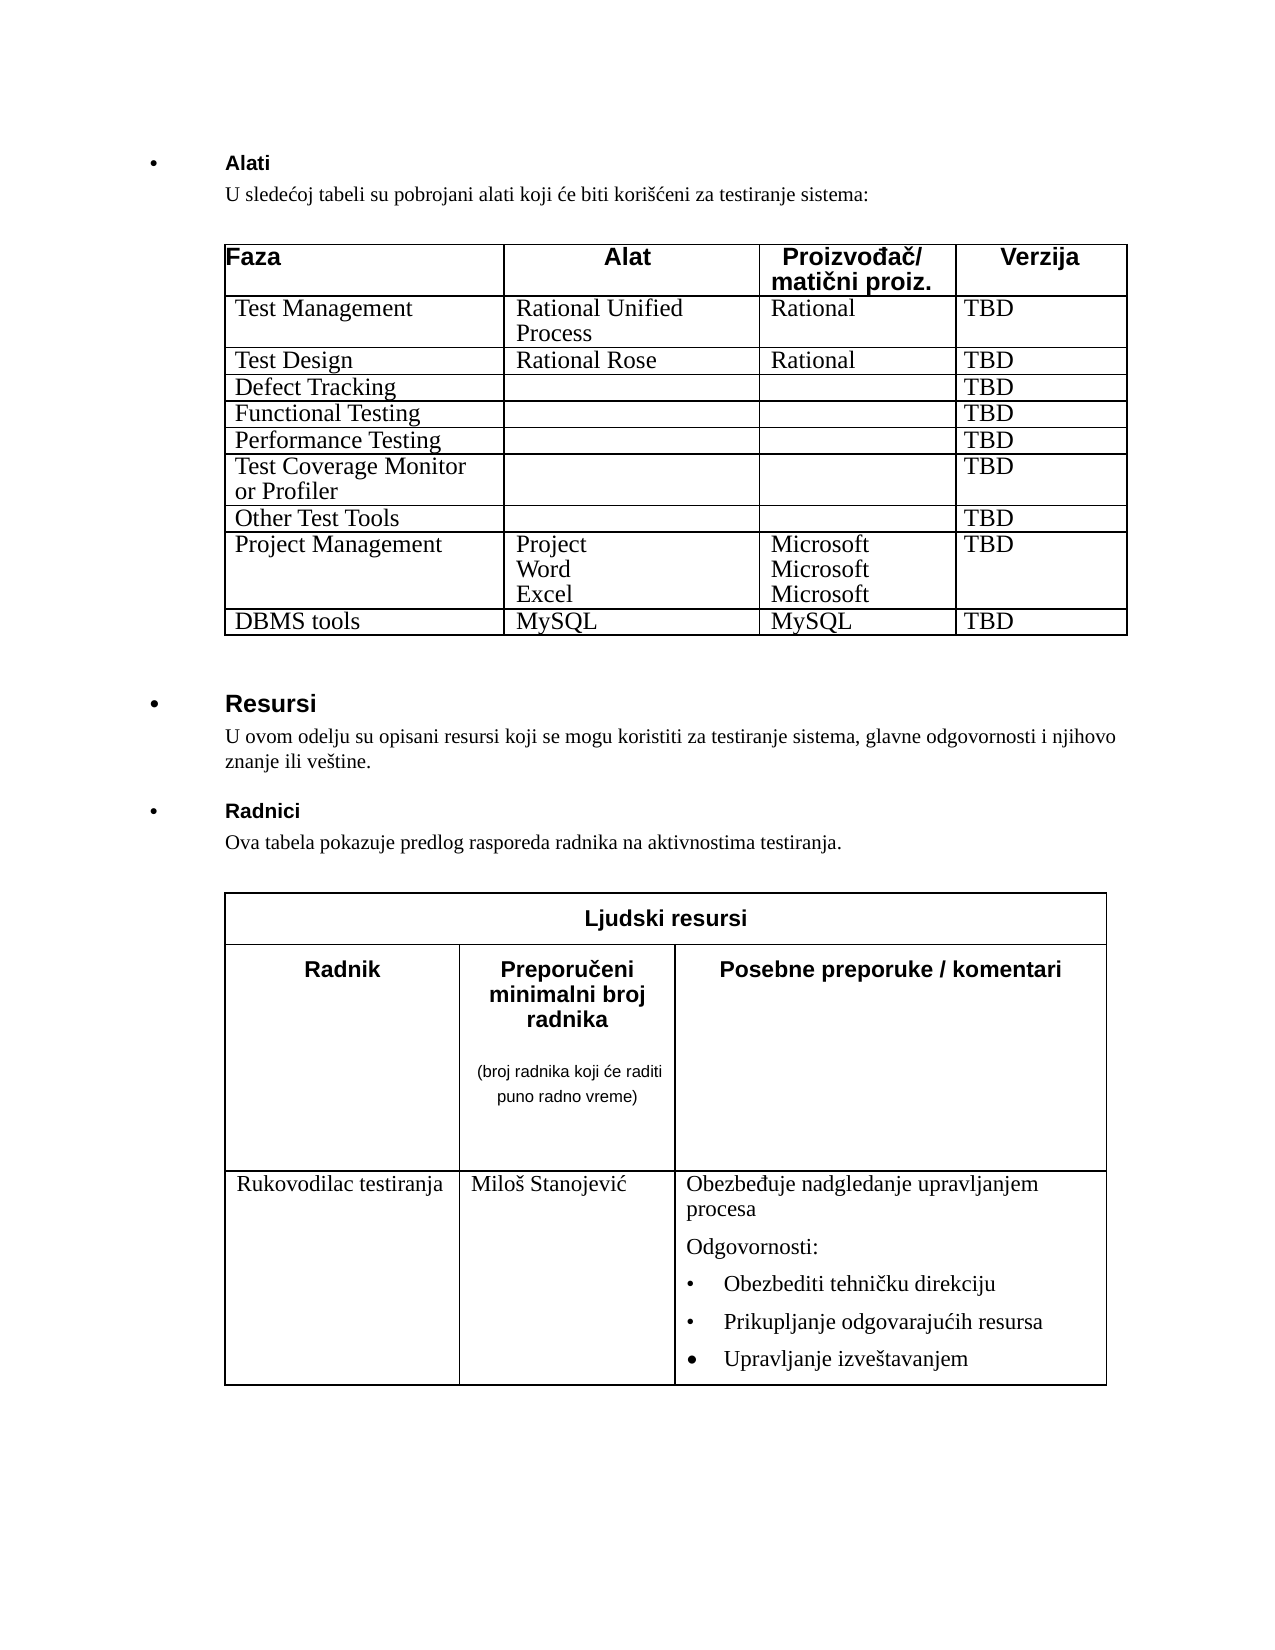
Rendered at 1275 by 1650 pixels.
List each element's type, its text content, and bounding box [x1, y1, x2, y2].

table_cell [760, 428, 955, 453]
text Ova tabela pokazuje predlog rasporeda radnika na aktivnostima testiranja. [225, 830, 1125, 855]
table_cell MySQL [760, 610, 955, 634]
table_cell [505, 506, 759, 531]
table_header Faza [226, 245, 503, 295]
table_header Proizvođač/ matični proiz. [760, 245, 955, 295]
table_cell Defect Tracking [226, 375, 503, 400]
table_cell TBD [957, 348, 1126, 373]
table_cell DBMS tools [226, 610, 503, 634]
table_cell Rukovodilac testiranja [226, 1172, 459, 1384]
table_cell [760, 402, 955, 427]
list Alati [150, 150, 1125, 175]
table_cell Other Test Tools [226, 506, 503, 531]
table_cell Obezbeđuje nadgledanje upravljanjem procesa Odgovornosti: Obezbediti tehničku direkciju Prikupljanje odgovarajućih resursa Upravljanje izveštavanjem [676, 1172, 1106, 1384]
table_cell Posebne preporuke / komentari [676, 945, 1106, 1170]
table_cell TBD [957, 610, 1126, 634]
table_cell Project Management [226, 533, 503, 608]
table_cell [505, 375, 759, 400]
table_cell Project Word Excel [505, 533, 759, 608]
table_cell TBD [957, 402, 1126, 427]
table_cell Test Design [226, 348, 503, 373]
list Resursi [150, 692, 1125, 717]
table_cell TBD [957, 375, 1126, 400]
table_cell Test Management [226, 297, 503, 347]
table_cell Rational Rose [505, 348, 759, 373]
table_cell TBD [957, 455, 1126, 505]
table_cell Rational [760, 297, 955, 347]
table_cell [760, 375, 955, 400]
table_cell TBD [957, 533, 1126, 608]
table_cell TBD [957, 297, 1126, 347]
text U sledećoj tabeli su pobrojani alati koji će biti korišćeni za testiranje sistema: [225, 181, 1125, 206]
table_cell Test Coverage Monitor or Profiler [226, 455, 503, 505]
table_cell Miloš Stanojević [460, 1172, 674, 1384]
table_cell Performance Testing [226, 428, 503, 453]
table_cell Microsoft Microsoft Microsoft [760, 533, 955, 608]
table_cell TBD [957, 428, 1126, 453]
table_cell [505, 455, 759, 505]
table_header Ljudski resursi [226, 894, 1106, 944]
table_cell Radnik [226, 945, 459, 1170]
list Radnici [150, 798, 1125, 823]
table_cell [760, 506, 955, 531]
text U ovom odelju su opisani resursi koji se mogu koristiti za testiranje sistema, glavne odgovornosti i njihovo znanje ili veštine. [225, 723, 1125, 773]
table_cell [505, 402, 759, 427]
table_cell Preporučeni minimalni broj radnika (broj radnika koji će raditi puno radno vreme) [460, 945, 674, 1170]
table_cell Rational [760, 348, 955, 373]
table_header Alat [505, 245, 759, 295]
table_cell [760, 455, 955, 505]
table_cell Rational Unified Process [505, 297, 759, 347]
table_header Verzija [957, 245, 1126, 295]
table_cell Functional Testing [226, 402, 503, 427]
table_cell MySQL [505, 610, 759, 634]
table_cell [505, 428, 759, 453]
table_cell TBD [957, 506, 1126, 531]
